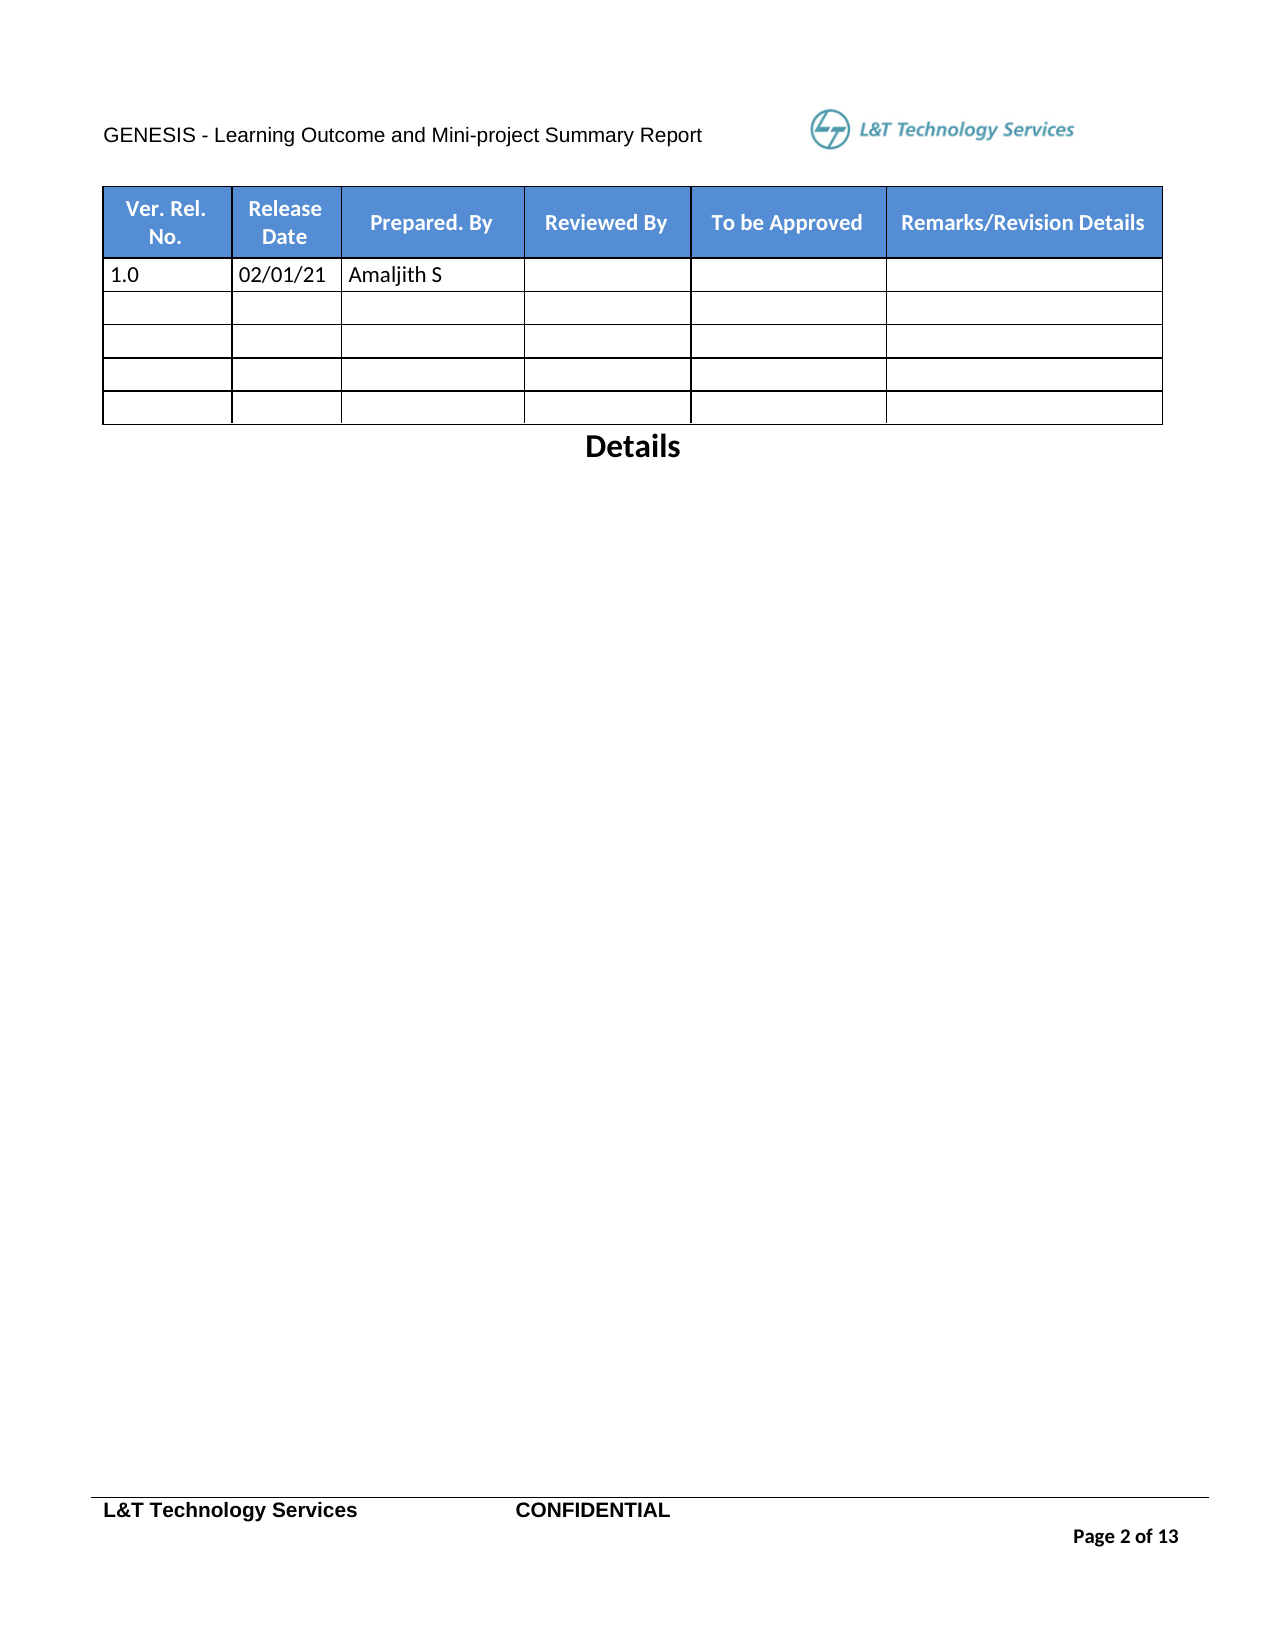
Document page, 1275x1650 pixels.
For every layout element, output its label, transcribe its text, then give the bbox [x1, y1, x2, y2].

table_cell [525, 392, 690, 423]
table_cell [692, 359, 886, 390]
table_cell [692, 325, 886, 357]
table_cell [887, 292, 1162, 324]
table_cell [233, 392, 341, 423]
table_cell [104, 392, 231, 423]
table_cell [525, 359, 690, 390]
table_cell 02/01/21 [233, 259, 341, 291]
table_cell [233, 325, 341, 357]
table_cell [342, 392, 524, 423]
table_header Reviewed By [525, 187, 690, 257]
table_cell [887, 392, 1162, 423]
table_header Remarks/Revision Details [887, 187, 1162, 257]
table_cell [104, 292, 231, 324]
table_cell [104, 359, 231, 390]
table_cell [342, 292, 524, 324]
table_cell [342, 359, 524, 390]
table_cell [525, 325, 690, 357]
table_cell [525, 259, 690, 291]
table_cell [692, 392, 886, 423]
table_cell Amaljith S [342, 259, 524, 291]
table_header To be Approved [692, 187, 886, 257]
picture [808, 98, 1075, 162]
table_header Prepared. By [342, 187, 524, 257]
table_cell [104, 325, 231, 357]
table_cell [342, 325, 524, 357]
table_cell [525, 292, 690, 324]
table_cell [887, 325, 1162, 357]
table_cell 1.0 [104, 259, 231, 291]
table_cell [887, 259, 1162, 291]
table_header Release Date [233, 187, 341, 257]
table_cell [233, 359, 341, 390]
table_cell [233, 292, 341, 324]
table_cell [887, 359, 1162, 390]
table_header Ver. Rel. No. [104, 187, 231, 257]
text Details [103, 425, 1162, 466]
table_cell [692, 292, 886, 324]
table_cell [692, 259, 886, 291]
